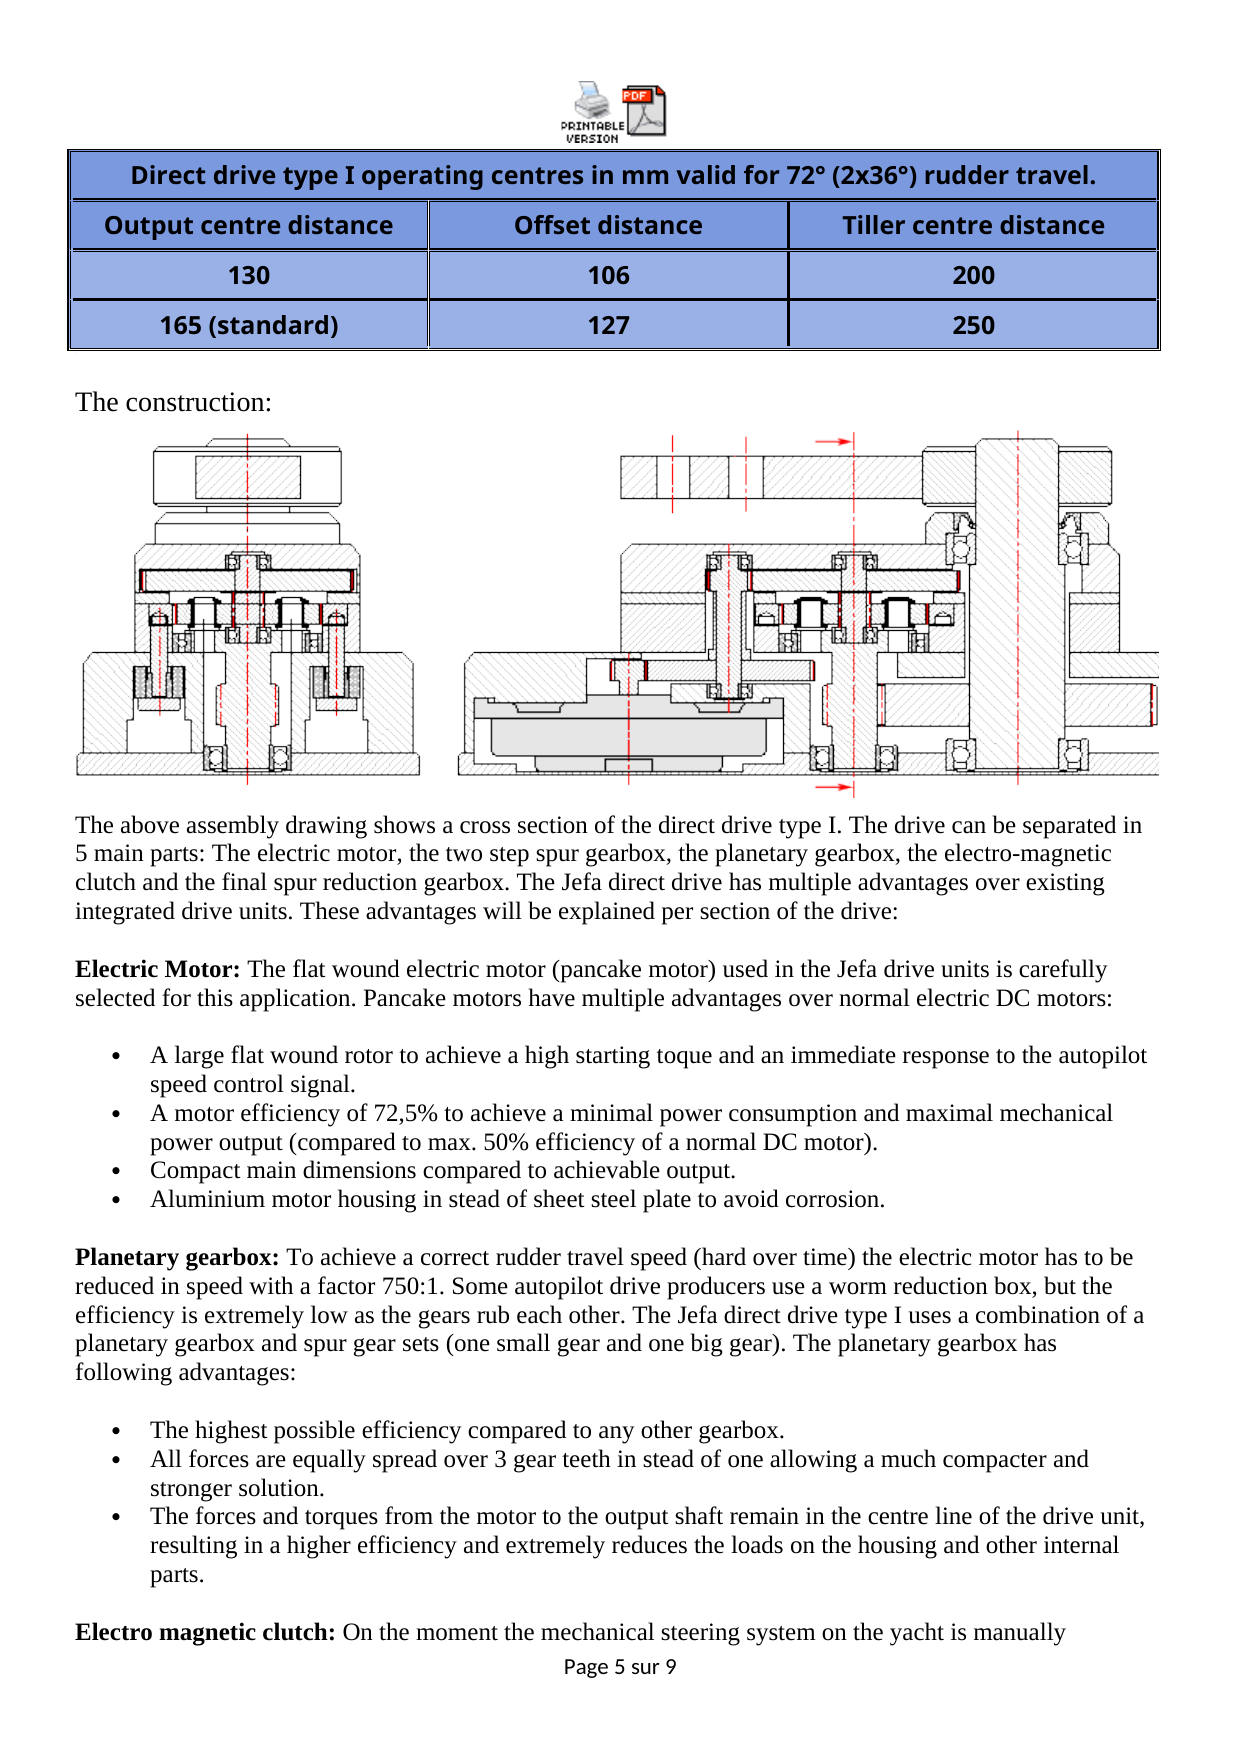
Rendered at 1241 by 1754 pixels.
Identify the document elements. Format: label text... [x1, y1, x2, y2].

table_cell 106 [430, 252, 787, 298]
table_cell 127 [429, 301, 788, 348]
table_header [69, 424, 1159, 803]
picture [561, 81, 667, 143]
table_cell Output centre distance [71, 198, 427, 248]
table_header The construction: [69, 379, 1159, 424]
table_cell 130 [71, 248, 427, 298]
table_cell Tiller centre distance [790, 198, 1158, 248]
picture [75, 430, 1159, 798]
table_header Direct drive type I operating centres in mm valid for 72° (2x36°) rudder travel. [71, 152, 1157, 198]
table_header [69, 804, 1159, 1652]
table_cell 165 (standard) [69, 298, 428, 348]
table_cell Offset distance [430, 202, 787, 248]
table_cell 250 [788, 298, 1159, 348]
table_cell 200 [790, 248, 1158, 298]
table_header [69, 75, 1159, 148]
